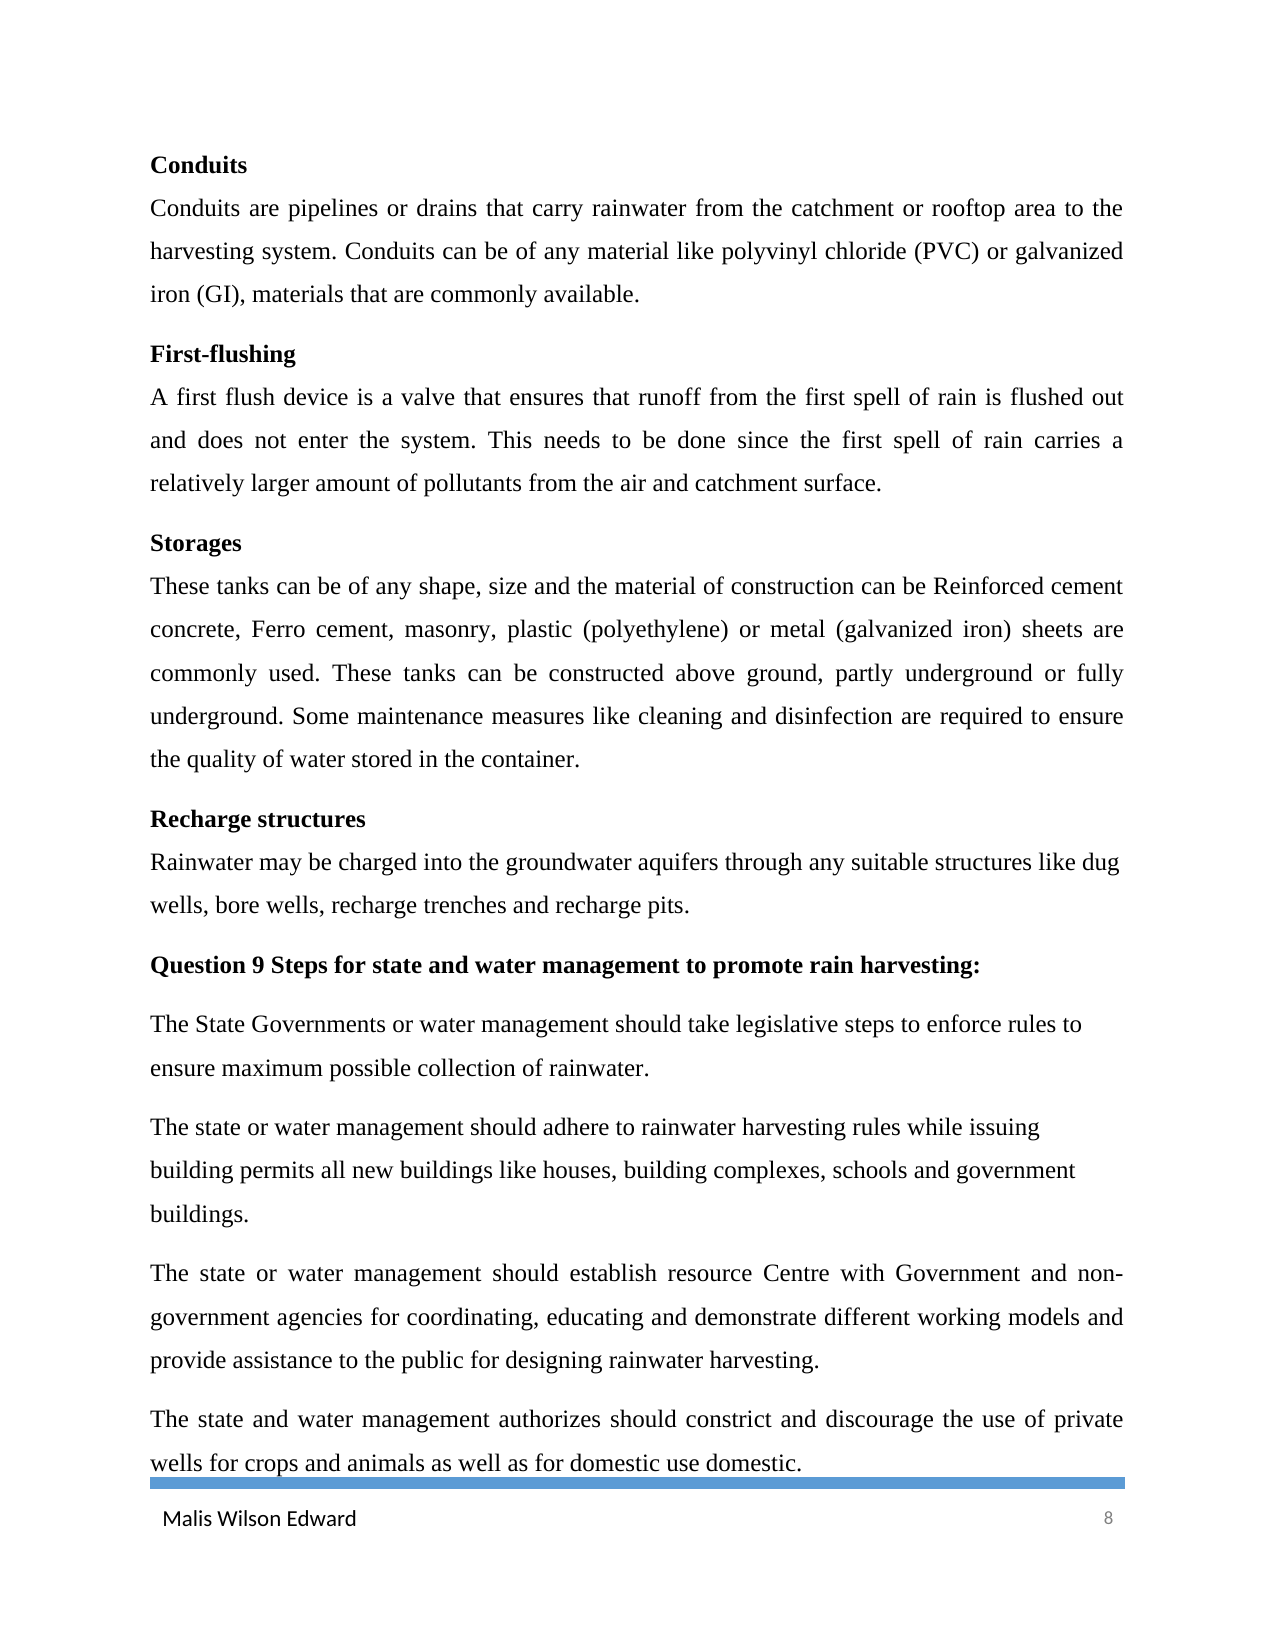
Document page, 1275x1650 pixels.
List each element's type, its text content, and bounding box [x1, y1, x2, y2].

text The state or water management should establish resource Centre with Government and non-government agencies for coordinating, educating and demonstrate different working models and provide assistance to the public for designing rainwater harvesting. [150, 1258, 1125, 1373]
text Conduits Conduits are pipelines or drains that carry rainwater from the catchment or rooftop area to the harvesting system. Conduits can be of any material like polyvinyl chloride (PVC) or galvanized iron (GI), materials that are commonly available. [150, 150, 1125, 308]
text First-flushing A first flush device is a valve that ensures that runoff from the first spell of rain is flushed out and does not enter the system. This needs to be done since the first spell of rain carries a relatively larger amount of pollutants from the air and catchment surface. [150, 339, 1125, 497]
text Recharge structures Rainwater may be charged into the groundwater aquifers through any suitable structures like dug wells, bore wells, recharge trenches and recharge pits. [150, 804, 1125, 919]
text The state and water management authorizes should constrict and discourage the use of private wells for crops and animals as well as for domestic use domestic. [150, 1404, 1125, 1476]
text Question 9 Steps for state and water management to promote rain harvesting: [150, 950, 1125, 978]
text Storages These tanks can be of any shape, size and the material of construction can be Reinforced cement concrete, Ferro cement, masonry, plastic (polyethylene) or metal (galvanized iron) sheets are commonly used. These tanks can be constructed above ground, partly underground or fully underground. Some maintenance measures like cleaning and disinfection are required to ensure the quality of water stored in the container. [150, 528, 1125, 773]
text The state or water management should adhere to rainwater harvesting rules while issuing building permits all new buildings like houses, building complexes, schools and government buildings. [150, 1112, 1125, 1227]
text The State Governments or water management should take legislative steps to enforce rules to ensure maximum possible collection of rainwater. [150, 1009, 1125, 1081]
